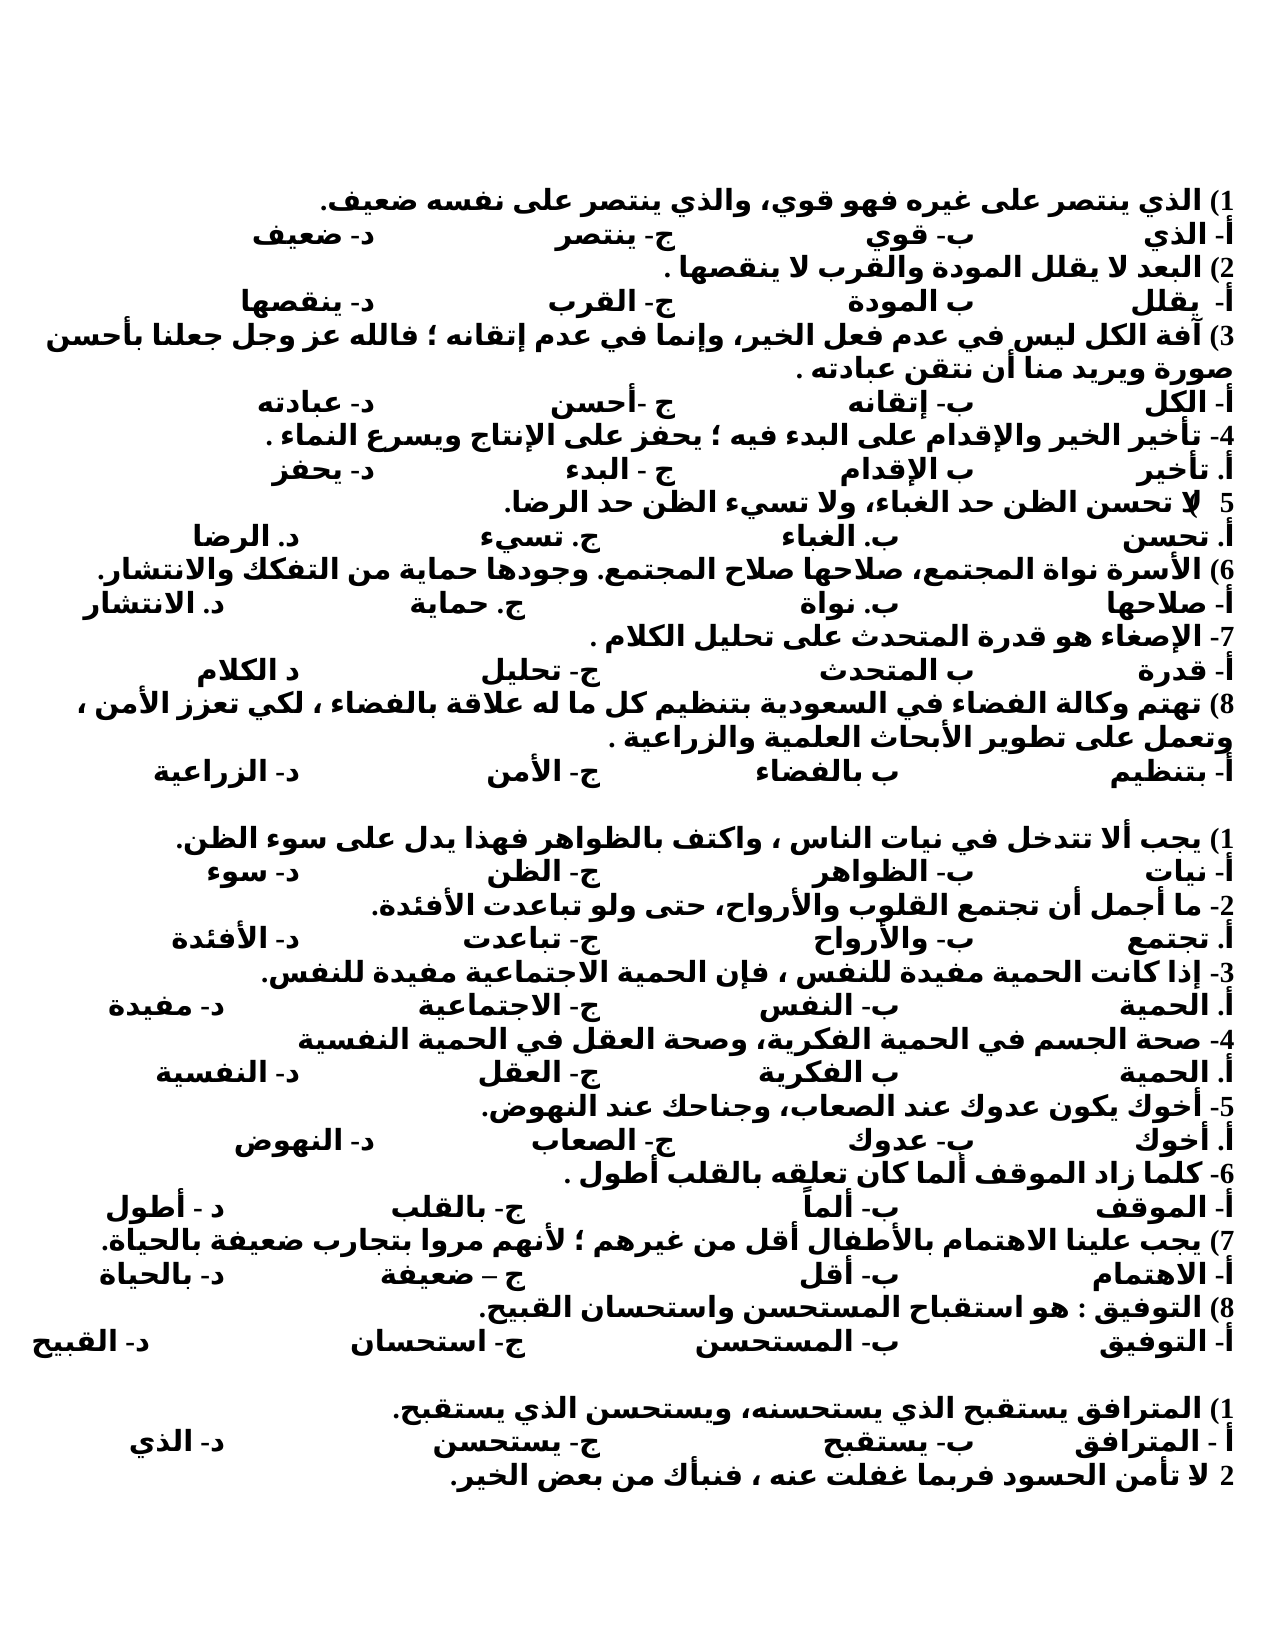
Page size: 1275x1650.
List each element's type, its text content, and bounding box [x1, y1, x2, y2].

text 1) يجب ألا تتدخل في نيات الناس ، واكتف بالظواهر فهذا يدل على سوء الظن. [0, 821, 1234, 854]
text 3- إذا كانت الحمية مفيدة للنفس ، فإن الحمية الاجتماعية مفيدة للنفس. [0, 955, 1234, 988]
text 2- ما أجمل أن تجتمع القلوب والأرواح، حتى ولو تباعدت الأفئدة. [0, 888, 1234, 921]
text 8) التوفيق : هو استقباح المستحسن واستحسان القبيح. [0, 1290, 1234, 1324]
text أ. تأخير ب الإقدام ج - البدء د- يحفز [0, 452, 1234, 485]
text أ. الحمية ب الفكرية ج- العقل د- النفسية [0, 1056, 1234, 1089]
text أ- نيات ب- الظواهر ج- الظن د- سوء [0, 854, 1234, 888]
text أ- الكل ب- إتقانه ج -أحسن د- عبادته [0, 385, 1234, 418]
text 5) لا تحسن الظن حد الغباء، ولا تسيء الظن حد الرضا. [0, 485, 1234, 519]
text 7- الإصغاء هو قدرة المتحدث على تحليل الكلام . [0, 619, 1234, 653]
text أ- الاهتمام ب- أقل ج – ضعيفة د- بالحياة [0, 1257, 1234, 1290]
text أ- يقلل ب المودة ج- القرب د- ينقصها [0, 284, 1234, 318]
text 1) المترافق يستقبح الذي يستحسنه، ويستحسن الذي يستقبح. [0, 1391, 1234, 1424]
text أ. الحمية ب- النفس ج- الاجتماعية د- مفيدة [0, 988, 1234, 1022]
text أ- الذي ب- قوي ج- ينتصر د- ضعيف [0, 217, 1234, 251]
text أ. تجتمع ب- والأرواح ج- تباعدت د- الأفئدة [0, 921, 1234, 955]
text أ- بتنظيم ب بالفضاء ج- الأمن د- الزراعية [0, 754, 1234, 787]
text 1) الذي ينتصر على غيره فهو قوي، والذي ينتصر على نفسه ضعيف. [0, 150, 1234, 217]
text 7) يجب علينا الاهتمام بالأطفال أقل من غيرهم ؛ لأنهم مروا بتجارب ضعيفة بالحياة. [0, 1223, 1234, 1257]
text 6- كلما زاد الموقف ألما كان تعلقه بالقلب أطول . [0, 1156, 1234, 1190]
text 2-لا تأمن الحسود فربما غفلت عنه ، فنبأك من بعض الخير. [0, 1458, 1234, 1492]
text أ- قدرة ب المتحدث ج- تحليل د الكلام [0, 653, 1234, 687]
text 2) البعد لا يقلل المودة والقرب لا ينقصها . [0, 251, 1234, 284]
text أ- التوفيق ب- المستحسن ج- استحسان د- القبيح [0, 1324, 1234, 1357]
text 3) آفة الكل ليس في عدم فعل الخير، وإنما في عدم إتقانه ؛ فالله عز وجل جعلنا بأحسن صورة ويريد منا أن نتقن عبادته . [0, 318, 1234, 385]
text 4- تأخير الخير والإقدام على البدء فيه ؛ يحفز على الإنتاج ويسرع النماء . [0, 418, 1234, 452]
text 4- صحة الجسم في الحمية الفكرية، وصحة العقل في الحمية النفسية [0, 1022, 1234, 1056]
text 8) تهتم وكالة الفضاء في السعودية بتنظيم كل ما له علاقة بالفضاء ، لكي تعزز الأمن ، وتعمل على تطوير الأبحاث العلمية والزراعية . [0, 687, 1234, 754]
text أ- الموقف ب- ألماً ج- بالقلب د - أطول [0, 1190, 1234, 1223]
text أ- صلاحها ب. نواة ج. حماية د. الانتشار [0, 586, 1234, 619]
text 5- أخوك يكون عدوك عند الصعاب، وجناحك عند النهوض. [0, 1089, 1234, 1123]
text أ. أخوك ب- عدوك ج- الصعاب د- النهوض [0, 1123, 1234, 1156]
text أ. تحسن ب. الغباء ج. تسيء د. الرضا [0, 519, 1234, 552]
text 6) الأسرة نواة المجتمع، صلاحها صلاح المجتمع. وجودها حماية من التفكك والانتشار. [0, 552, 1234, 586]
text أ - المترافق ب- يستقبح ج- يستحسن د- الذي [0, 1424, 1234, 1458]
